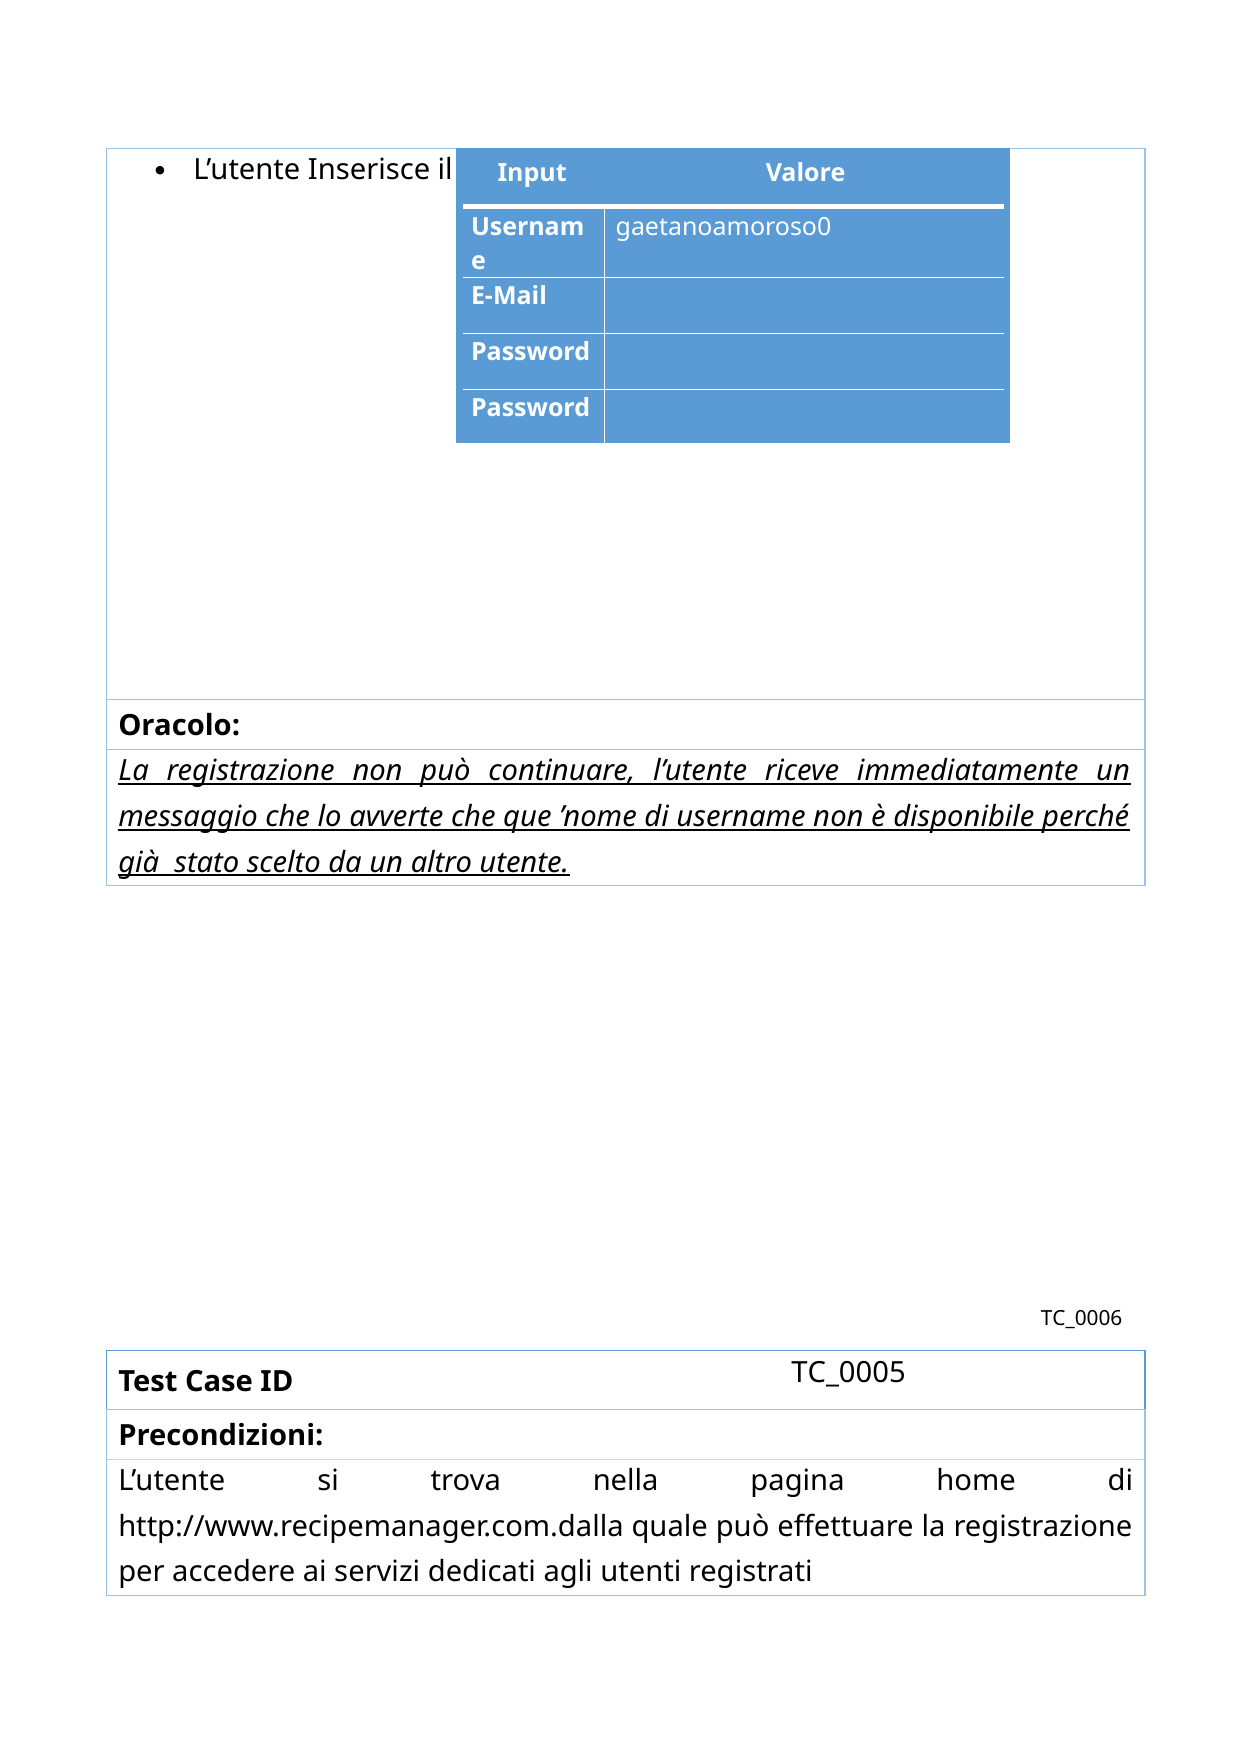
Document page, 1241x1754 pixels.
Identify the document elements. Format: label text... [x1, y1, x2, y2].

table_header TC_0005 [780, 1351, 1144, 1409]
table_cell L’utente Inserisce il campo username [107, 149, 1144, 699]
table_cell L’utente si trova nella pagina home di http://www.recipemanager.com.dalla quale può effettuare la registrazione per accedere ai servizi dedicati agli utenti registrati [107, 1460, 1144, 1595]
table_cell Precondizioni: [107, 1410, 1144, 1458]
table_cell La registrazione non può continuare, l’utente riceve immediatamente un messaggio che lo avverte che que ’nome di username non è disponibile perché già stato scelto da un altro utente. [107, 750, 1144, 885]
subtitle TC_0006 [118, 1303, 1122, 1331]
table_header Test Case ID [107, 1351, 780, 1409]
table_cell Oracolo: [107, 700, 1144, 748]
